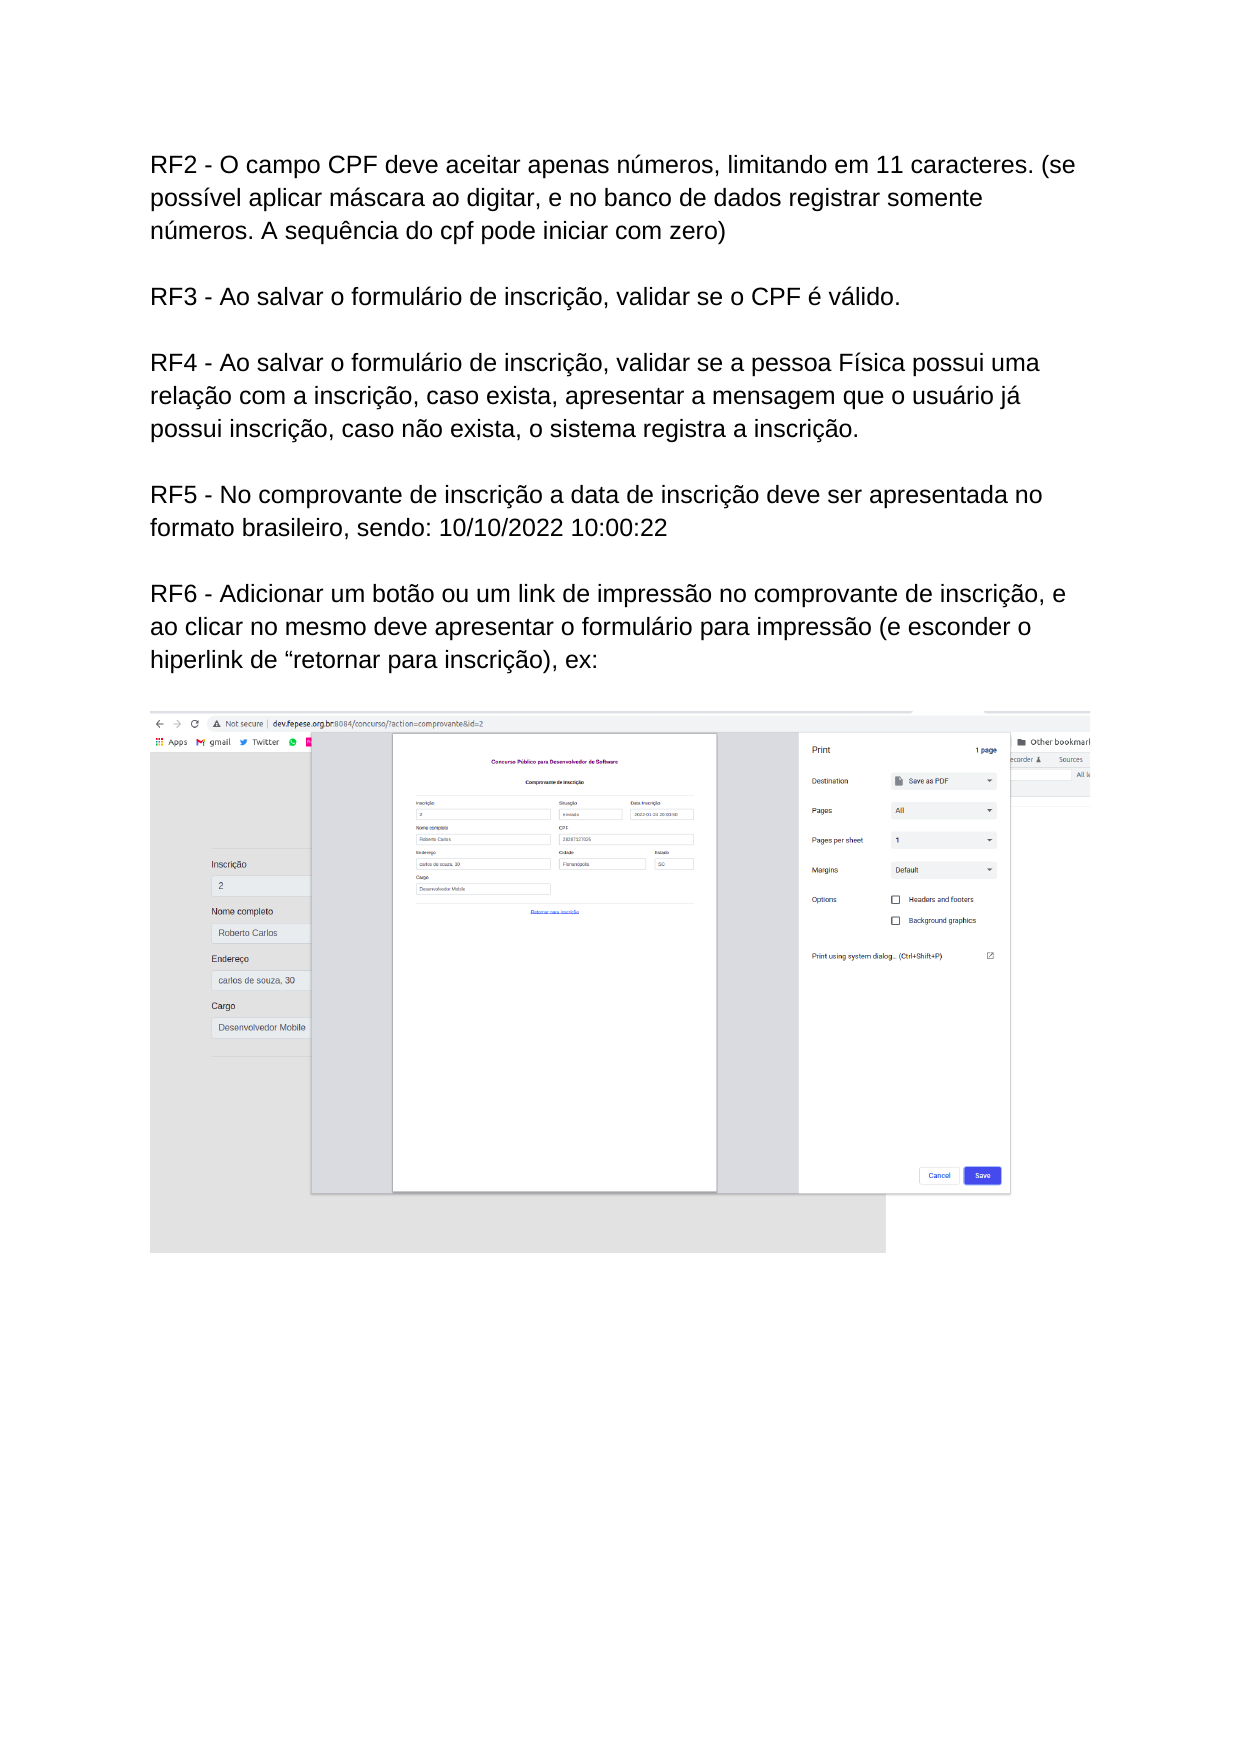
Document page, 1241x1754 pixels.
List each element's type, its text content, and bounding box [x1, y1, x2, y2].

text RF2 - O campo CPF deve aceitar apenas números, limitando em 11 caracteres. (se possível aplicar máscara ao digitar, e no banco de dados registrar somente números. A sequência do cpf pode iniciar com zero) [150, 150, 1090, 245]
text RF5 - No comprovante de inscrição a data de inscrição deve ser apresentada no formato brasileiro, sendo: 10/10/2022 10:00:22 [150, 480, 1090, 542]
text RF4 - Ao salvar o formulário de inscrição, validar se a pessoa Física possui uma relação com a inscrição, caso exista, apresentar a mensagem que o usuário já possui inscrição, caso não exista, o sistema registra a inscrição. [150, 348, 1090, 443]
picture [150, 711, 1091, 1253]
text RF6 - Adicionar um botão ou um link de impressão no comprovante de inscrição, e ao clicar no mesmo deve apresentar o formulário para impressão (e esconder o hiperlink de “retornar para inscrição), ex: [150, 579, 1090, 674]
text RF3 - Ao salvar o formulário de inscrição, validar se o CPF é válido. [150, 282, 1090, 311]
